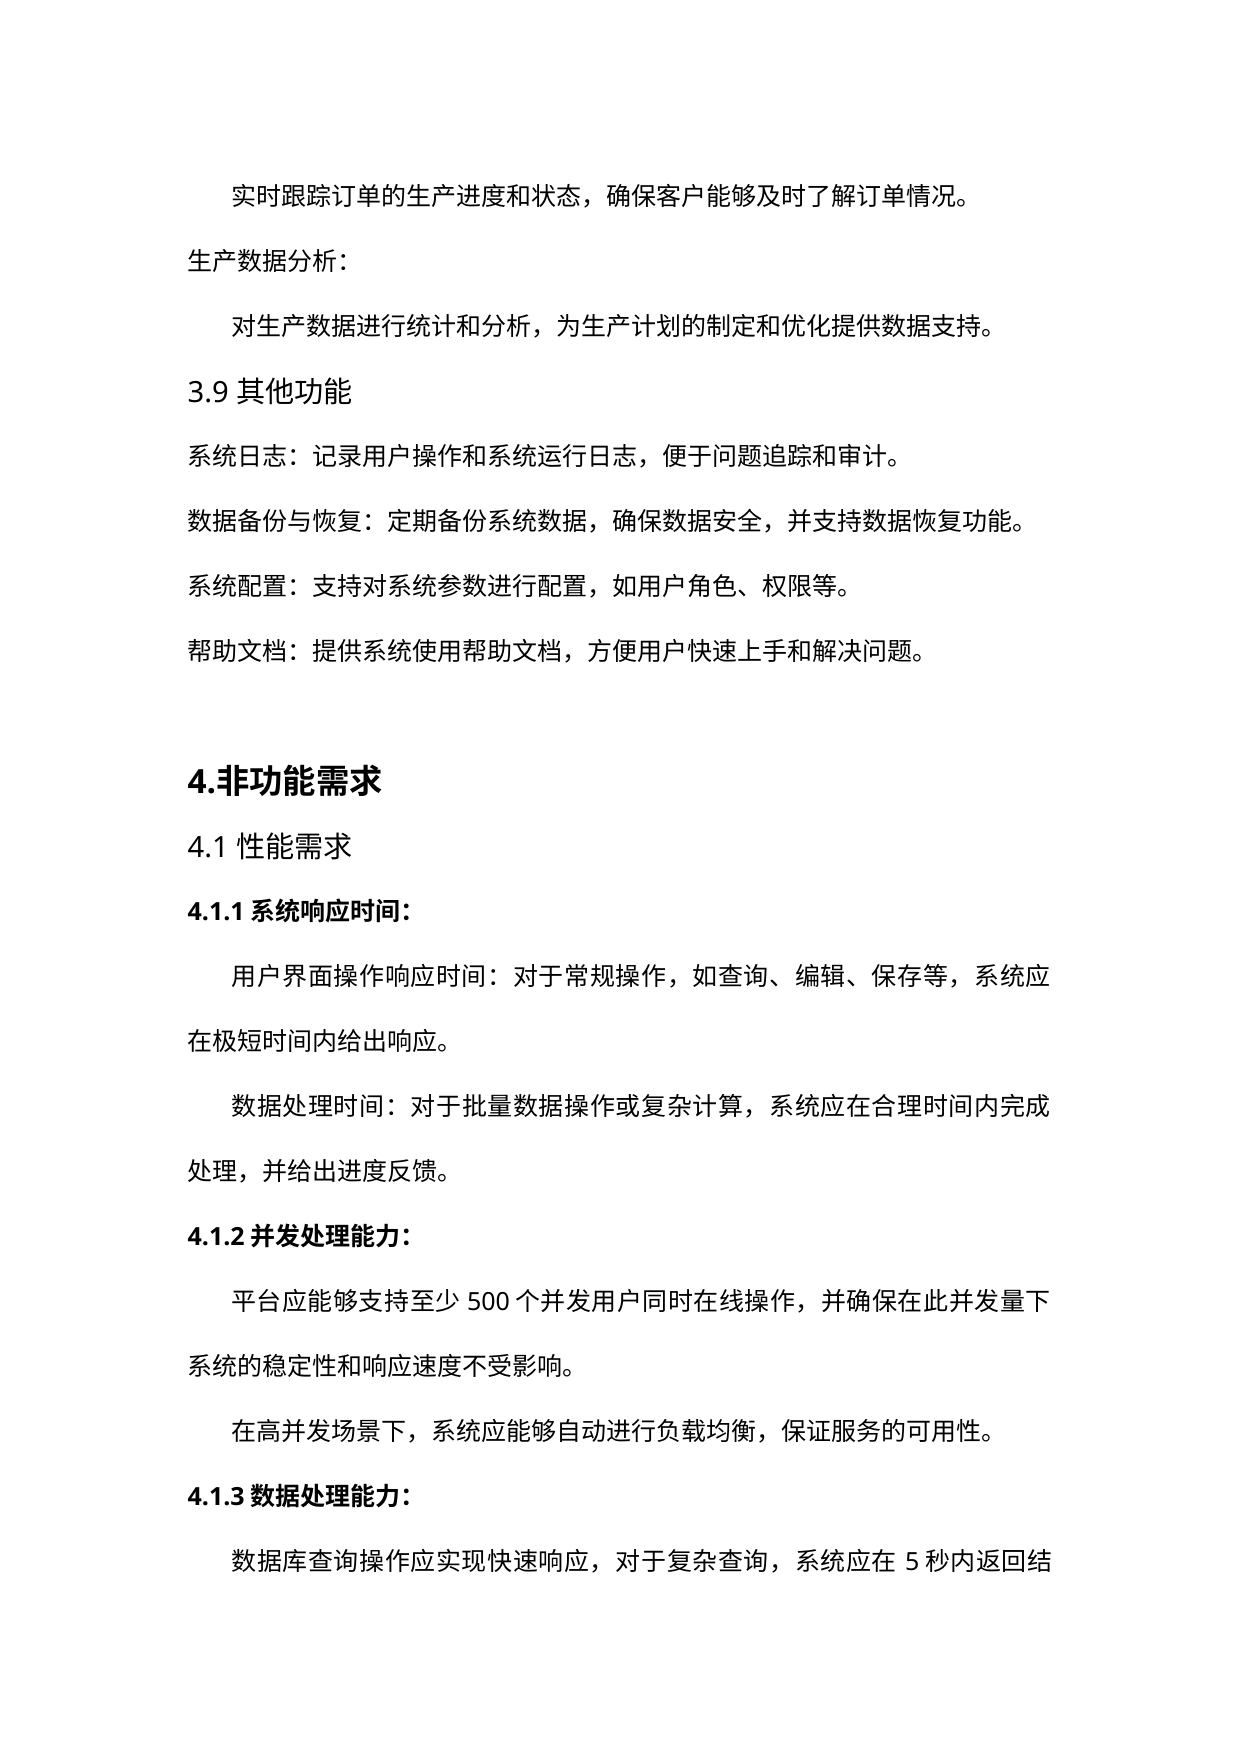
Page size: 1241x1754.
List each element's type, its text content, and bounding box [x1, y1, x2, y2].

list 4.非功能需求 [187, 747, 1053, 812]
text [187, 1527, 1053, 1592]
text 数据处理时间：对于批量数据操作或复杂计算，系统应在合理时间内完成处理，并给出进度反馈。 [187, 1072, 1053, 1202]
text 数据备份与恢复：定期备份系统数据，确保数据安全，并支持数据恢复功能。 [187, 487, 1053, 552]
text 在高并发场景下，系统应能够自动进行负载均衡，保证服务的可用性。 [187, 1397, 1053, 1462]
text 4.1.2并发处理能力： [187, 1202, 1053, 1267]
text 系统配置：支持对系统参数进行配置，如用户角色、权限等。 [187, 552, 1053, 617]
text 4.1 性能需求 [187, 812, 1053, 877]
text 用户界面操作响应时间：对于常规操作，如查询、编辑、保存等，系统应在极短时间内给出响应。 [187, 942, 1053, 1072]
text 生产数据分析： [187, 227, 1053, 292]
text 4.1.1系统响应时间： [187, 877, 1053, 942]
text 4.1.3数据处理能力： [187, 1462, 1053, 1527]
text 对生产数据进行统计和分析，为生产计划的制定和优化提供数据支持。 [187, 292, 1053, 357]
text 帮助文档：提供系统使用帮助文档，方便用户快速上手和解决问题。 [187, 617, 1053, 682]
text 3.9 其他功能 [187, 357, 1053, 422]
text 系统日志：记录用户操作和系统运行日志，便于问题追踪和审计。 [187, 422, 1053, 487]
text 平台应能够支持至少500个并发用户同时在线操作，并确保在此并发量下系统的稳定性和响应速度不受影响。 [187, 1267, 1053, 1397]
text 实时跟踪订单的生产进度和状态，确保客户能够及时了解订单情况。 [187, 162, 1053, 227]
